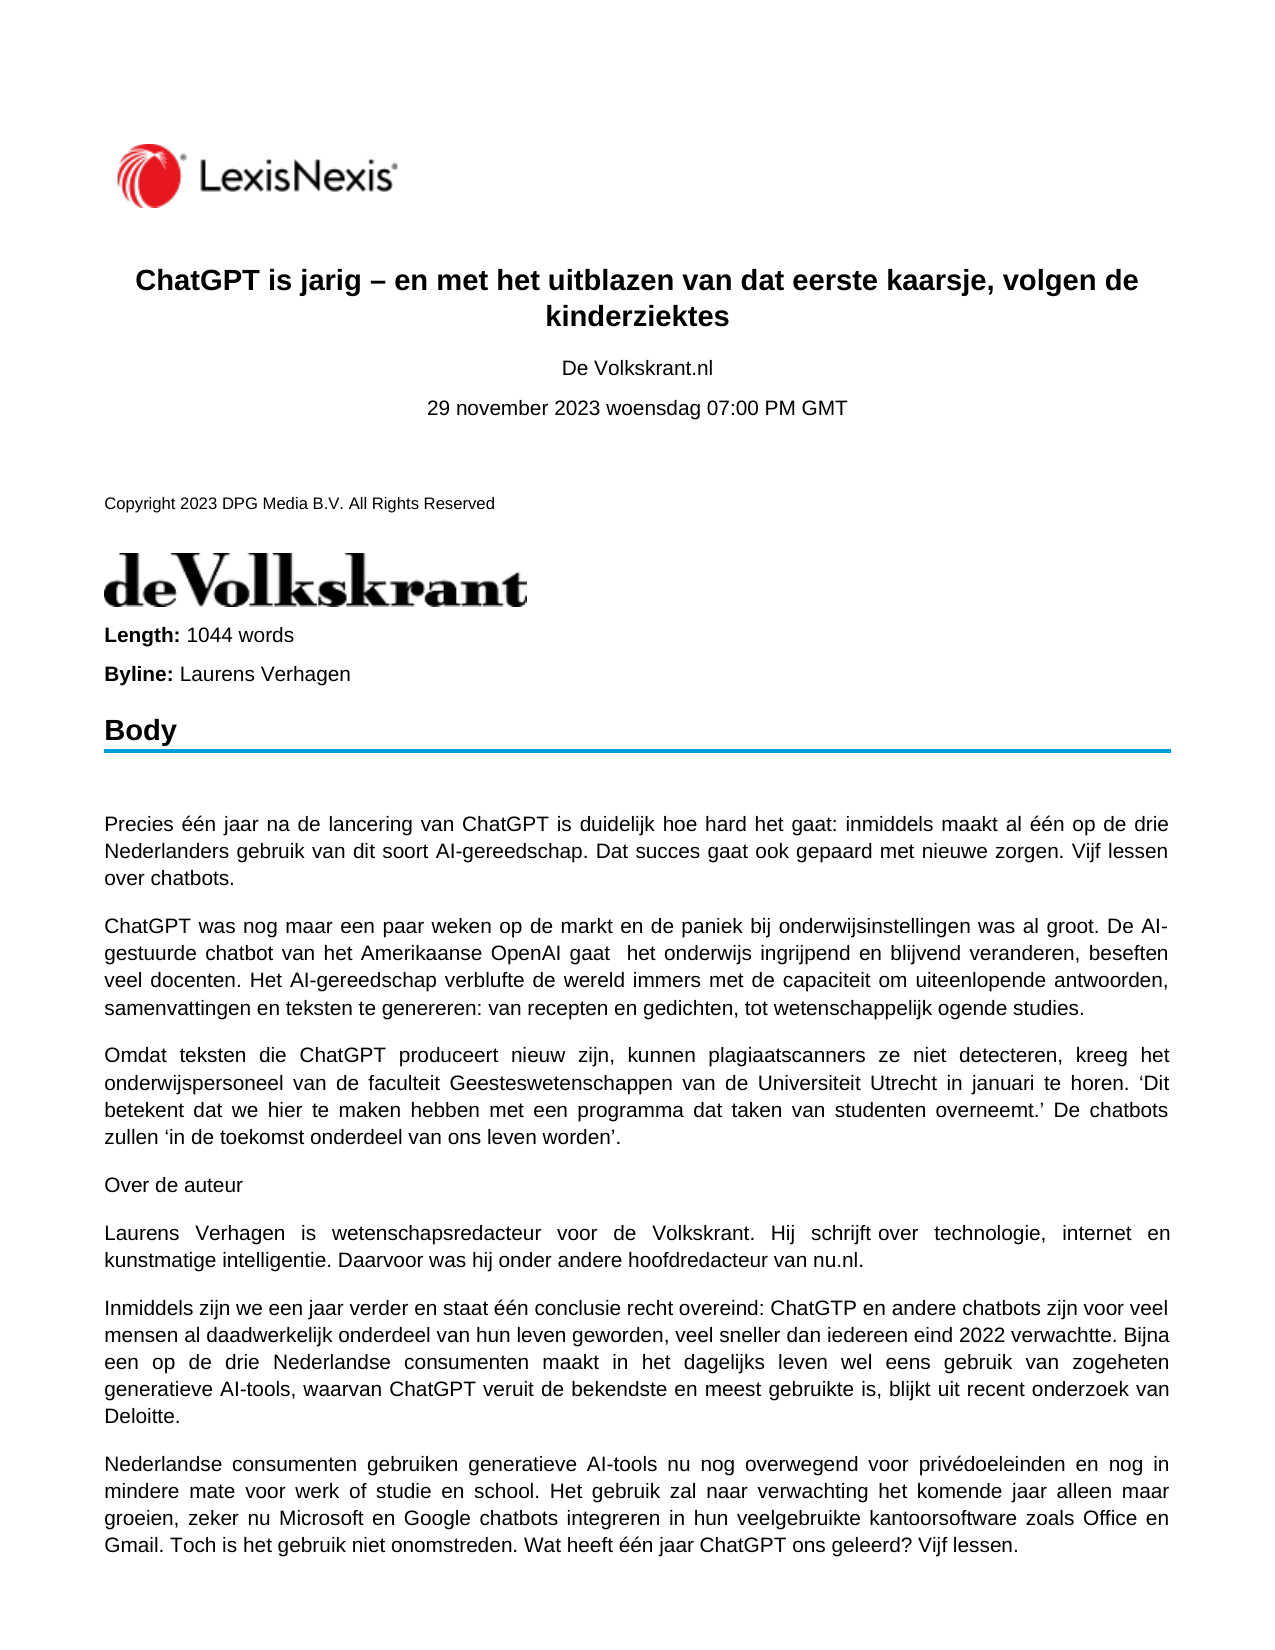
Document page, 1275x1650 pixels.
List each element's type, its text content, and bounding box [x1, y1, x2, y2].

picture [104, 144, 412, 208]
text Length: 1044 words [104, 619, 1171, 647]
text De Volkskrant.nl [104, 353, 1171, 380]
text Nederlandse consumenten gebruiken generatieve AI-tools nu nog overwegend voor privédoeleinden en nog in mindere mate voor werk of studie en school. Het gebruik zal naar verwachting het komende jaar alleen maar groeien, zeker nu Microsoft en Google chatbots integreren in hun veelgebruikte kantoorsoftware zoals Office en Gmail. Toch is het gebruik niet onomstreden. Wat heeft één jaar ChatGPT ons geleerd? Vijf lessen. [104, 1448, 1171, 1557]
text 29 november 2023 woensdag 07:00 PM GMT [104, 393, 1171, 420]
text Byline: Laurens Verhagen [104, 659, 1171, 686]
text Copyright 2023 DPG Media B.V. All Rights Reserved [104, 461, 1171, 513]
picture [104, 553, 527, 607]
text Precies één jaar na de lancering van ChatGPT is duidelijk hoe hard het gaat: inmiddels maakt al één op de drie Nederlanders gebruik van dit soort AI-gereedschap. Dat succes gaat ook gepaard met nieuwe zorgen. Vijf lessen over chatbots. [104, 809, 1171, 890]
text Laurens Verhagen is wetenschapsredacteur voor de Volkskrant. Hij schrijft over technologie, internet en kunstmatige intelligentie. Daarvoor was hij onder andere hoofdredacteur van nu.nl. [104, 1217, 1171, 1271]
text Inmiddels zijn we een jaar verder en staat één conclusie recht overeind: ChatGTP en andere chatbots zijn voor veel mensen al daadwerkelijk onderdeel van hun leven geworden, veel sneller dan iedereen eind 2022 verwachtte. Bijna een op de drie Nederlandse consumenten maakt in het dagelijks leven wel eens gebruik van zogeheten generatieve AI-tools, waarvan ChatGPT veruit de bekendste en meest gebruikte is, blijkt uit recent onderzoek van Deloitte. [104, 1292, 1171, 1428]
text ChatGPT was nog maar een paar weken op de markt en de paniek bij onderwijsinstellingen was al groot. De AI-gestuurde chatbot van het Amerikaanse OpenAI gaat het onderwijs ingrijpend en blijvend veranderen, beseften veel docenten. Het AI-gereedschap verblufte de wereld immers met de capaciteit om uiteenlopende antwoorden, samenvattingen en teksten te genereren: van recepten en gedichten, tot wetenschappelijk ogende studies. [104, 911, 1171, 1019]
text Over de auteur [104, 1169, 1171, 1196]
text Omdat teksten die ChatGPT produceert nieuw zijn, kunnen plagiaatscanners ze niet detecteren, kreeg het onderwijspersoneel van de faculteit Geesteswetenschappen van de Universiteit Utrecht in januari te horen. ‘Dit betekent dat we hier te maken hebben met een programma dat taken van studenten overneemt.’ De chatbots zullen ‘in de toekomst onderdeel van ons leven worden’. [104, 1040, 1171, 1148]
text Body [104, 711, 1171, 747]
subtitle ChatGPT is jarig – en met het uitblazen van dat eerste kaarsje, volgen de kinderziektes [104, 261, 1171, 332]
